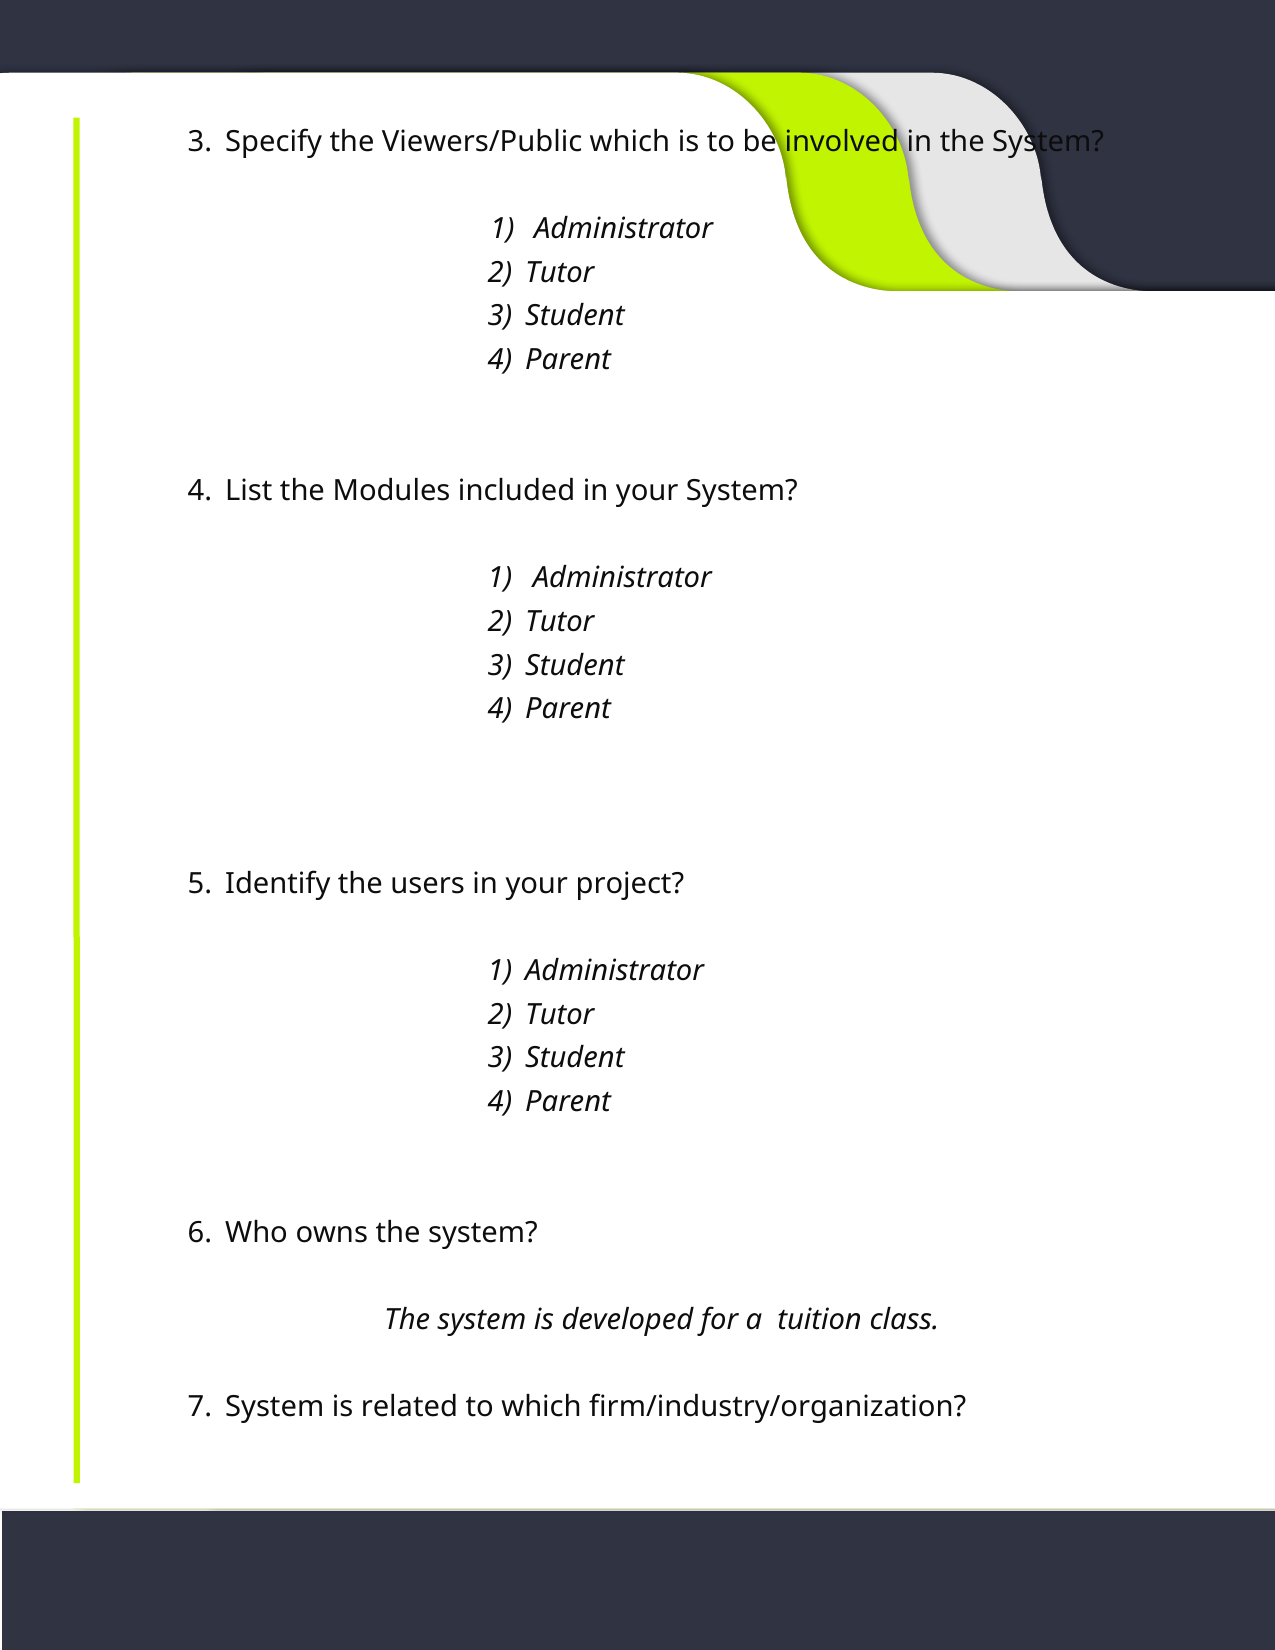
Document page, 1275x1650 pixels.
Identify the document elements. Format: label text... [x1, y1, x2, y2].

list System is related to which firm/industry/organization? [187, 1386, 1125, 1425]
list Administrator [490, 207, 1125, 247]
list Parent [487, 1080, 1125, 1120]
list List the Modules included in your System? [187, 469, 1125, 509]
list Student [487, 644, 1125, 683]
list Who owns the system? [187, 1211, 1125, 1251]
text The system is developed for a tuition class. [225, 1298, 1125, 1338]
list Tutor [487, 993, 1125, 1033]
list Parent [487, 687, 1125, 727]
list Student [487, 294, 1125, 334]
list Specify the Viewers/Public which is to be involved in the System? [187, 120, 1125, 160]
list Administrator [487, 556, 1125, 596]
list Tutor [487, 251, 1125, 291]
list Parent [487, 338, 1125, 378]
list Tutor [487, 600, 1125, 640]
list Administrator [487, 949, 1125, 989]
list Student [487, 1037, 1125, 1076]
list Identify the users in your project? [187, 862, 1125, 902]
